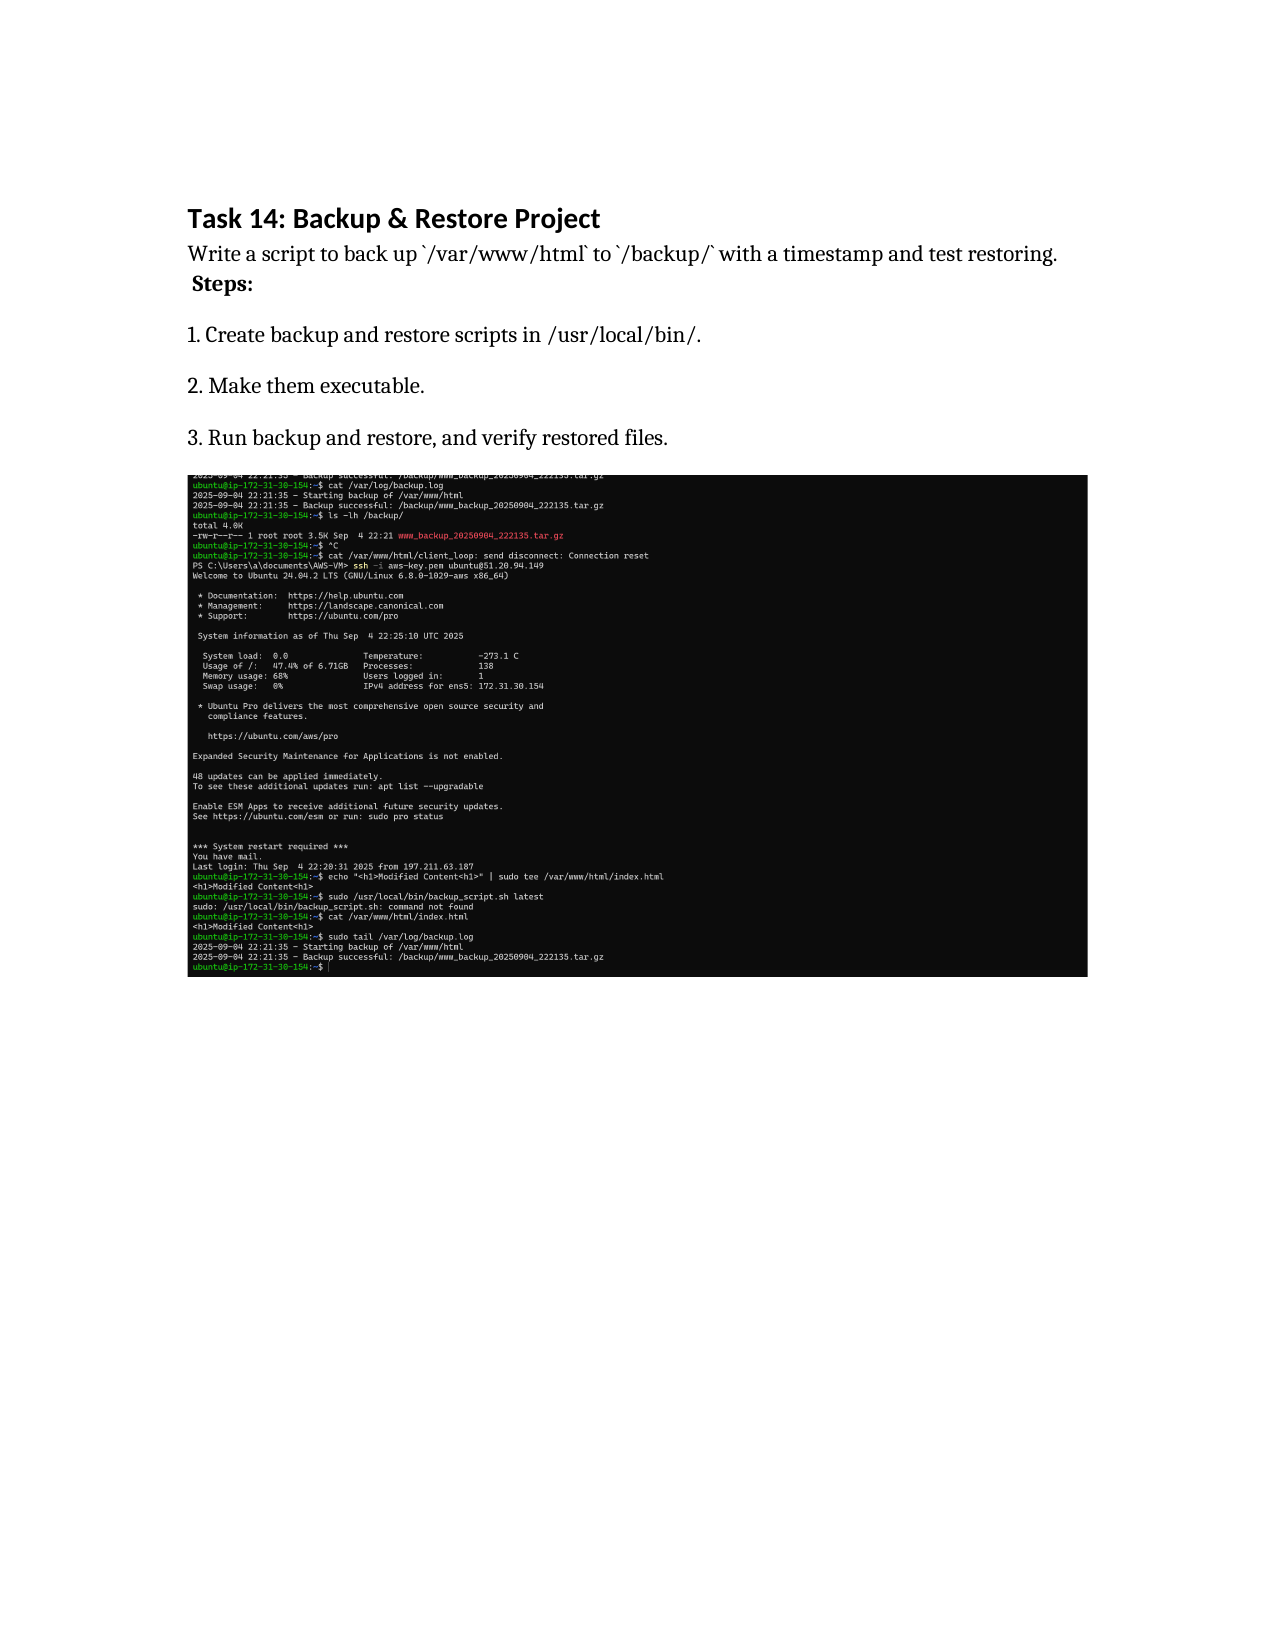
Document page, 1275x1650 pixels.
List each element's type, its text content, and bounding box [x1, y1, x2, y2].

subtitle Task 14: Backup & Restore Project [187, 200, 1087, 236]
text Write a script to back up `/var/www/html` to `/backup/` with a timestamp and test restoring. Steps: [187, 241, 1087, 297]
picture [187, 475, 1088, 977]
text 3. Run backup and restore, and verify restored files. [187, 424, 1087, 451]
text 2. Make them executable. [187, 373, 1087, 399]
text 1. Create backup and restore scripts in /usr/local/bin/. [187, 322, 1087, 348]
